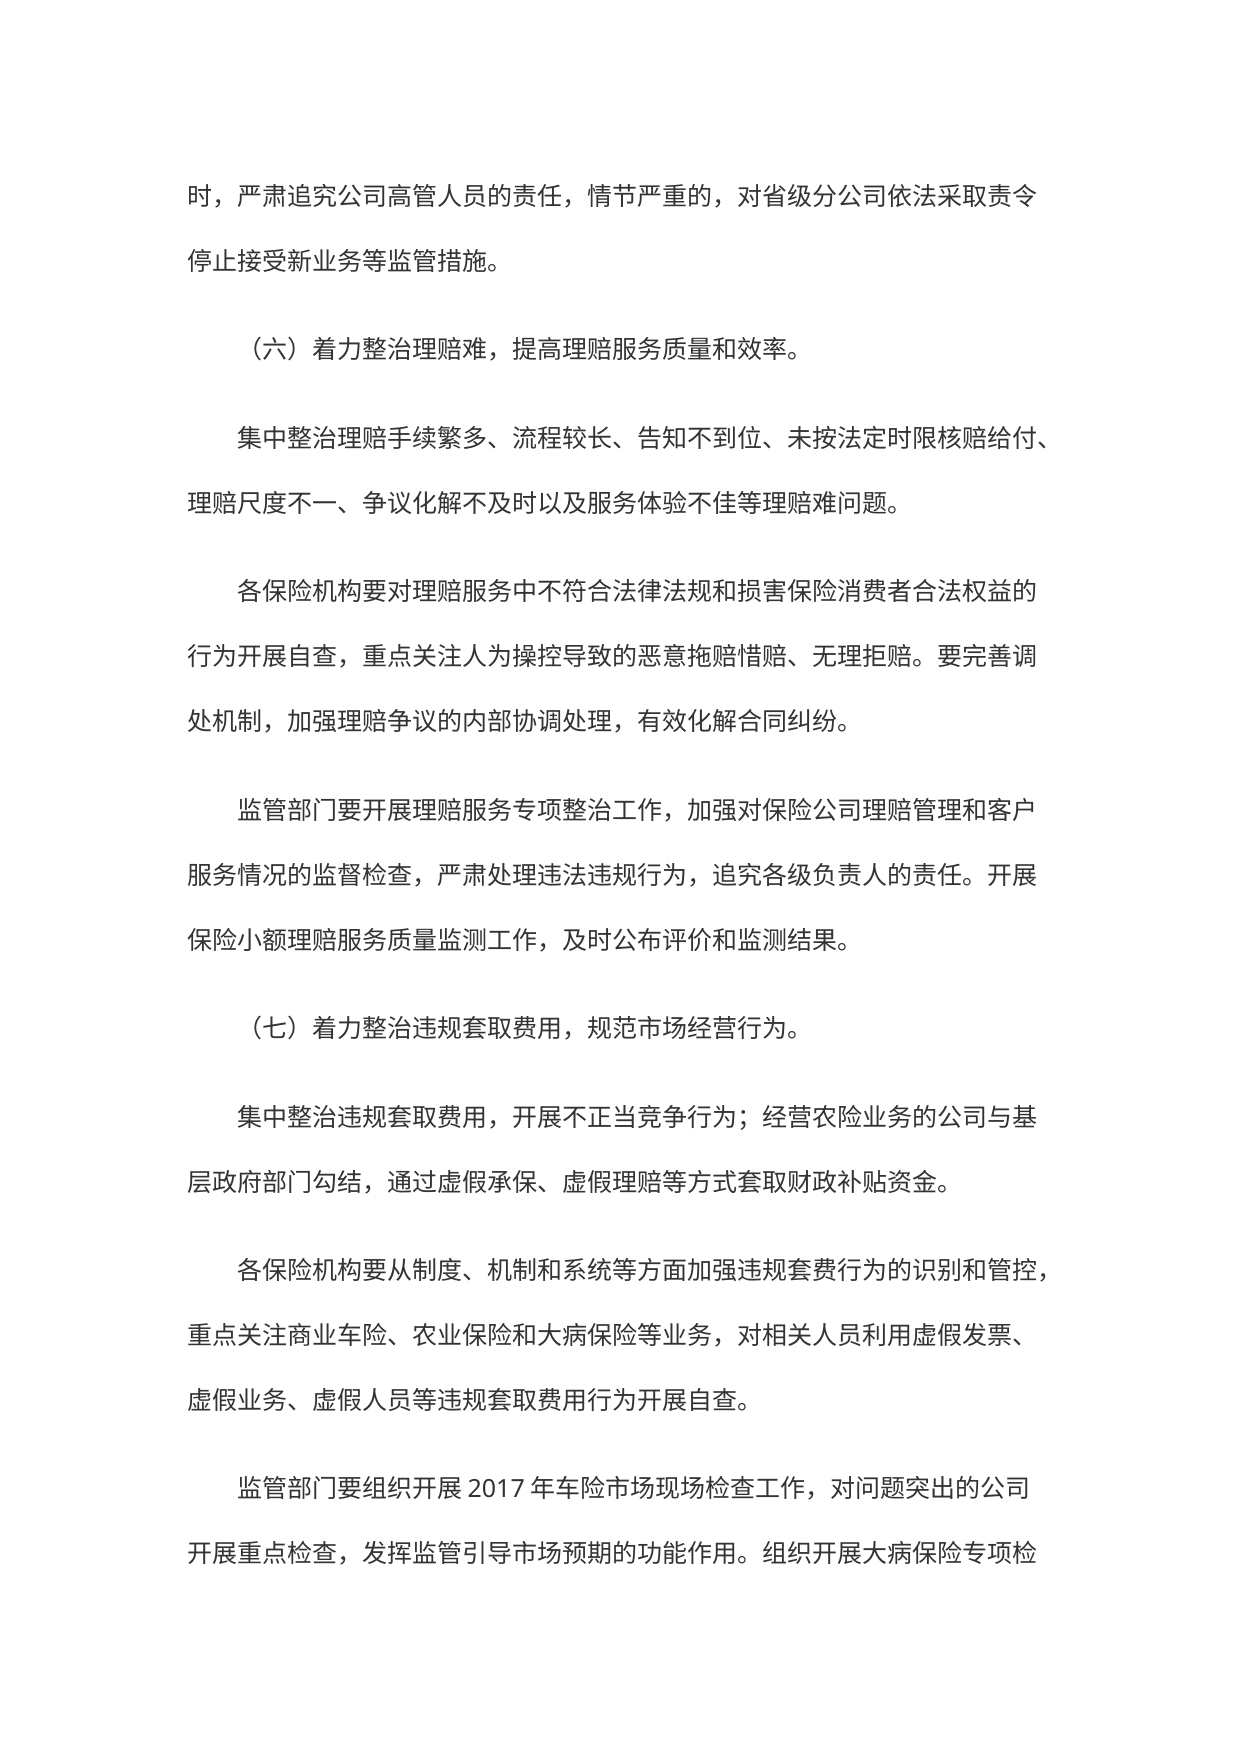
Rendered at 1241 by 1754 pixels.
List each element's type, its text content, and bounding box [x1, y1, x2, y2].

text 各保险机构要对理赔服务中不符合法律法规和损害保险消费者合法权益的行为开展自查，重点关注人为操控导致的恶意拖赔惜赔、无理拒赔。要完善调处机制，加强理赔争议的内部协调处理，有效化解合同纠纷。 [187, 557, 1053, 752]
text （七）着力整治违规套取费用，规范市场经营行为。 [187, 994, 1053, 1059]
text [187, 1454, 1053, 1584]
text 集中整治理赔手续繁多、流程较长、告知不到位、未按法定时限核赔给付、理赔尺度不一、争议化解不及时以及服务体验不佳等理赔难问题。 [187, 404, 1053, 534]
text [187, 162, 1053, 292]
text 集中整治违规套取费用，开展不正当竞争行为；经营农险业务的公司与基层政府部门勾结，通过虚假承保、虚假理赔等方式套取财政补贴资金。 [187, 1083, 1053, 1213]
text （六）着力整治理赔难，提高理赔服务质量和效率。 [187, 315, 1053, 380]
text 监管部门要开展理赔服务专项整治工作，加强对保险公司理赔管理和客户服务情况的监督检查，严肃处理违法违规行为，追究各级负责人的责任。开展保险小额理赔服务质量监测工作，及时公布评价和监测结果。 [187, 776, 1053, 971]
text 各保险机构要从制度、机制和系统等方面加强违规套费行为的识别和管控，重点关注商业车险、农业保险和大病保险等业务，对相关人员利用虚假发票、虚假业务、虚假人员等违规套取费用行为开展自查。 [187, 1236, 1053, 1431]
